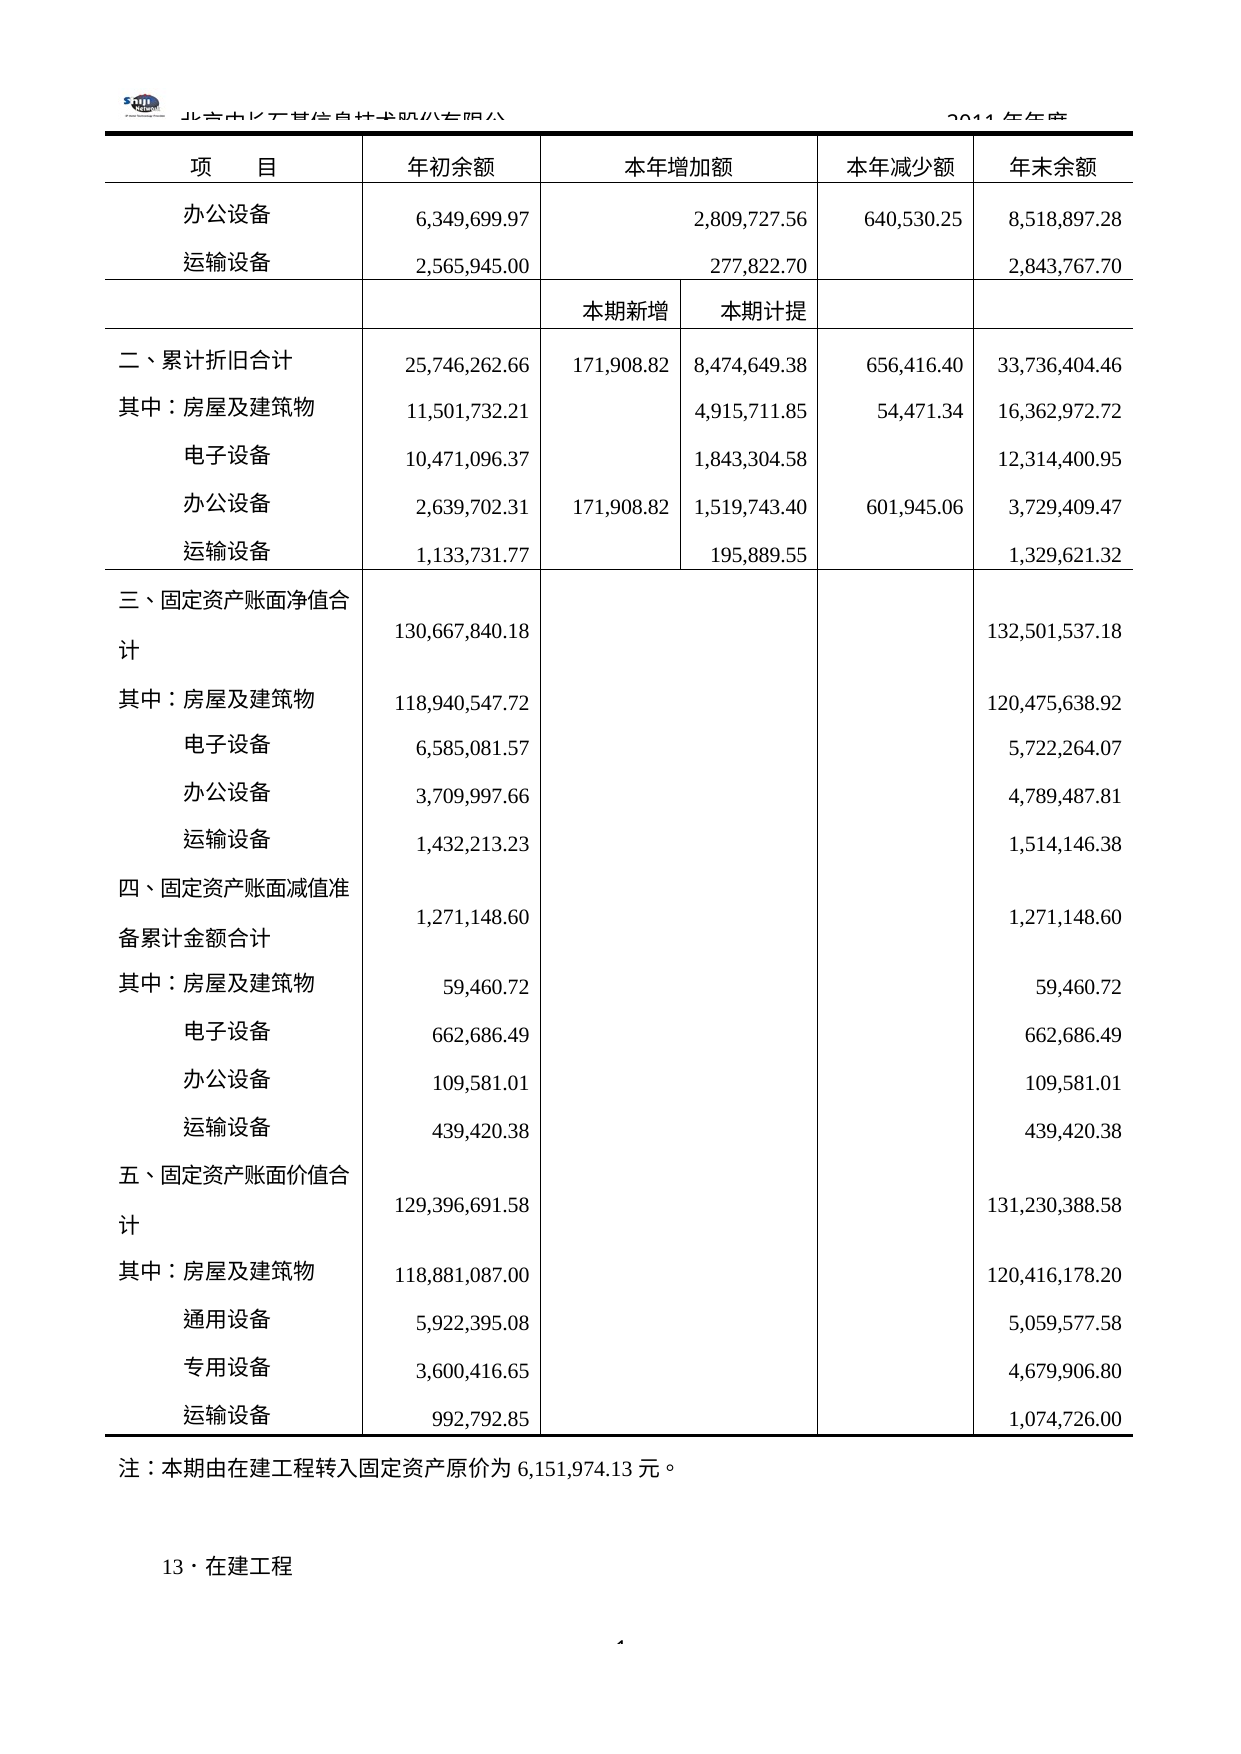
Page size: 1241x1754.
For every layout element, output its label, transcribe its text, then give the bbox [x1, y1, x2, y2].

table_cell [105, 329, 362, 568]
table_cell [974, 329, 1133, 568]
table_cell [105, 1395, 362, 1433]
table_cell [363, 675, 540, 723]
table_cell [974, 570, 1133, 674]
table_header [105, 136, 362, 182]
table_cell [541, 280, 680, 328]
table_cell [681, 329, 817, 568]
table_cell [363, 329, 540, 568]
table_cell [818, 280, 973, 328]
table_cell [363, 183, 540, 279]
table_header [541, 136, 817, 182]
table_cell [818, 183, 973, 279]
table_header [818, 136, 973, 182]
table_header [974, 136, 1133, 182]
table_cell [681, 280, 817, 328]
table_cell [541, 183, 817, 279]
picture [118, 88, 172, 123]
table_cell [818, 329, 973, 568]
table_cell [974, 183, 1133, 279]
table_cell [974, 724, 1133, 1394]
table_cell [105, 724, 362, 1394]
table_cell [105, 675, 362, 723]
text 注：本期由在建工程转入固定资产原价为 6,151,974.13 元。 [118, 1453, 1144, 1483]
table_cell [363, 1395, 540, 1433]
text 13．在建工程 [162, 1551, 580, 1581]
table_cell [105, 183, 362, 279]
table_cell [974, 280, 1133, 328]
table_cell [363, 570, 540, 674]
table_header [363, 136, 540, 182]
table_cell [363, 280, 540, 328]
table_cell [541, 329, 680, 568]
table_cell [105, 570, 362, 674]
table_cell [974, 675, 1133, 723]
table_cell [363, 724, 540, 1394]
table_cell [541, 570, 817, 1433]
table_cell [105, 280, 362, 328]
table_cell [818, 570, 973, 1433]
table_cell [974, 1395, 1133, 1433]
